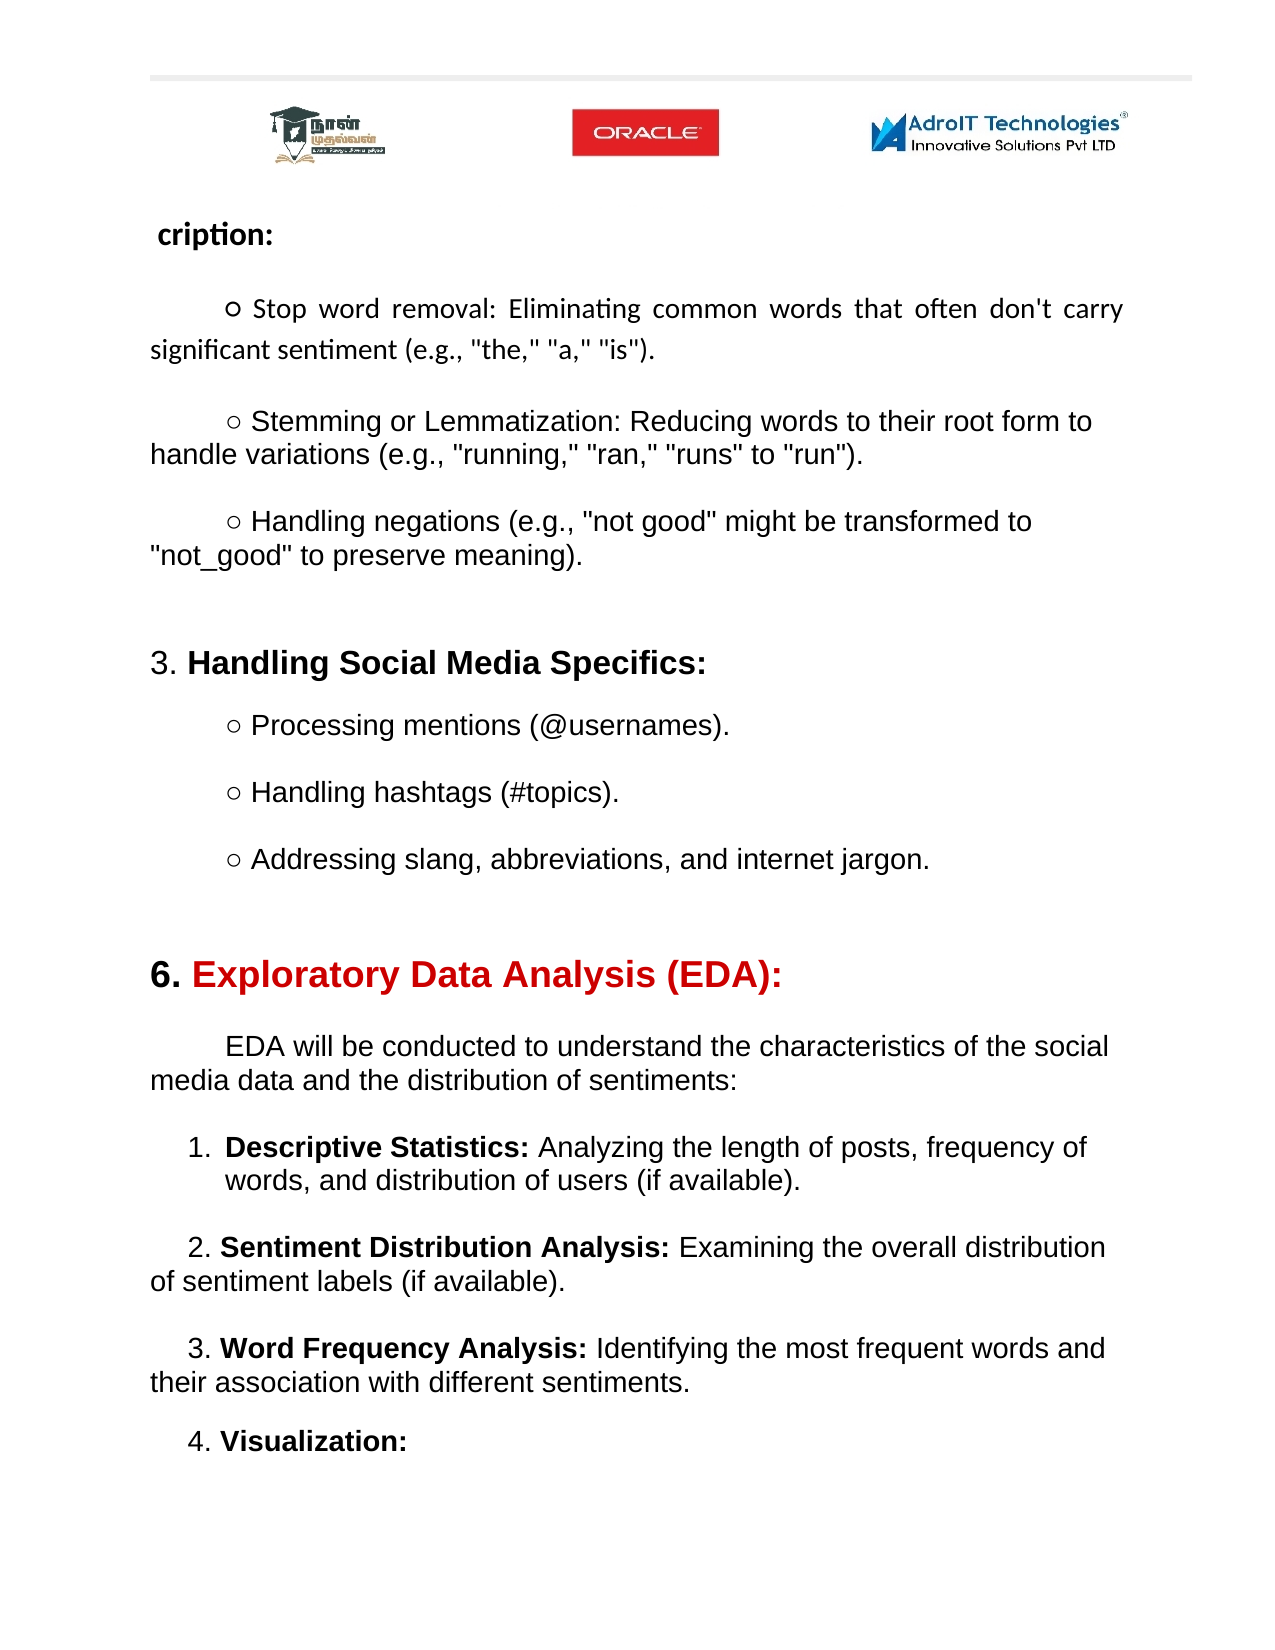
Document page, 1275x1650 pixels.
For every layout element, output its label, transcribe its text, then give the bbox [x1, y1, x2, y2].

text 3. Word Frequency Analysis: Identifying the most frequent words and their association with different sentiments. [150, 1331, 1125, 1398]
text 3. Handling Social Media Specifics: [150, 643, 1125, 682]
text 2. Sentiment Distribution Analysis: Examining the overall distribution of sentiment labels (if available). [150, 1230, 1125, 1297]
text ○ Stemming or Lemmatization: Reducing words to their root form to handle variations (e.g., "running," "ran," "runs" to "run"). [150, 404, 1125, 471]
text ○ Processing mentions (@usernames). [150, 708, 1125, 742]
text EDA will be conducted to understand the characteristics of the social media data and the distribution of sentiments: [150, 1029, 1125, 1096]
text 6. Exploratory Data Analysis (EDA): [150, 952, 1125, 996]
text ○ Handling negations (e.g., "not good" might be transformed to "not_good" to preserve meaning). [150, 504, 1125, 571]
list Descriptive Statistics: Analyzing the length of posts, frequency of words, and distribution of users (if available). [187, 1130, 1125, 1197]
text ○ Stop word removal: Eliminating common words that often don't carry significant sentiment (e.g., "the," "a," "is"). [150, 291, 1125, 367]
picture [150, 75, 1193, 209]
text 4. Visualization: [150, 1424, 1125, 1458]
text cription: [150, 212, 1125, 253]
text ○ Addressing slang, abbreviations, and internet jargon. [150, 842, 1125, 876]
text ○ Handling hashtags (#topics). [150, 775, 1125, 809]
